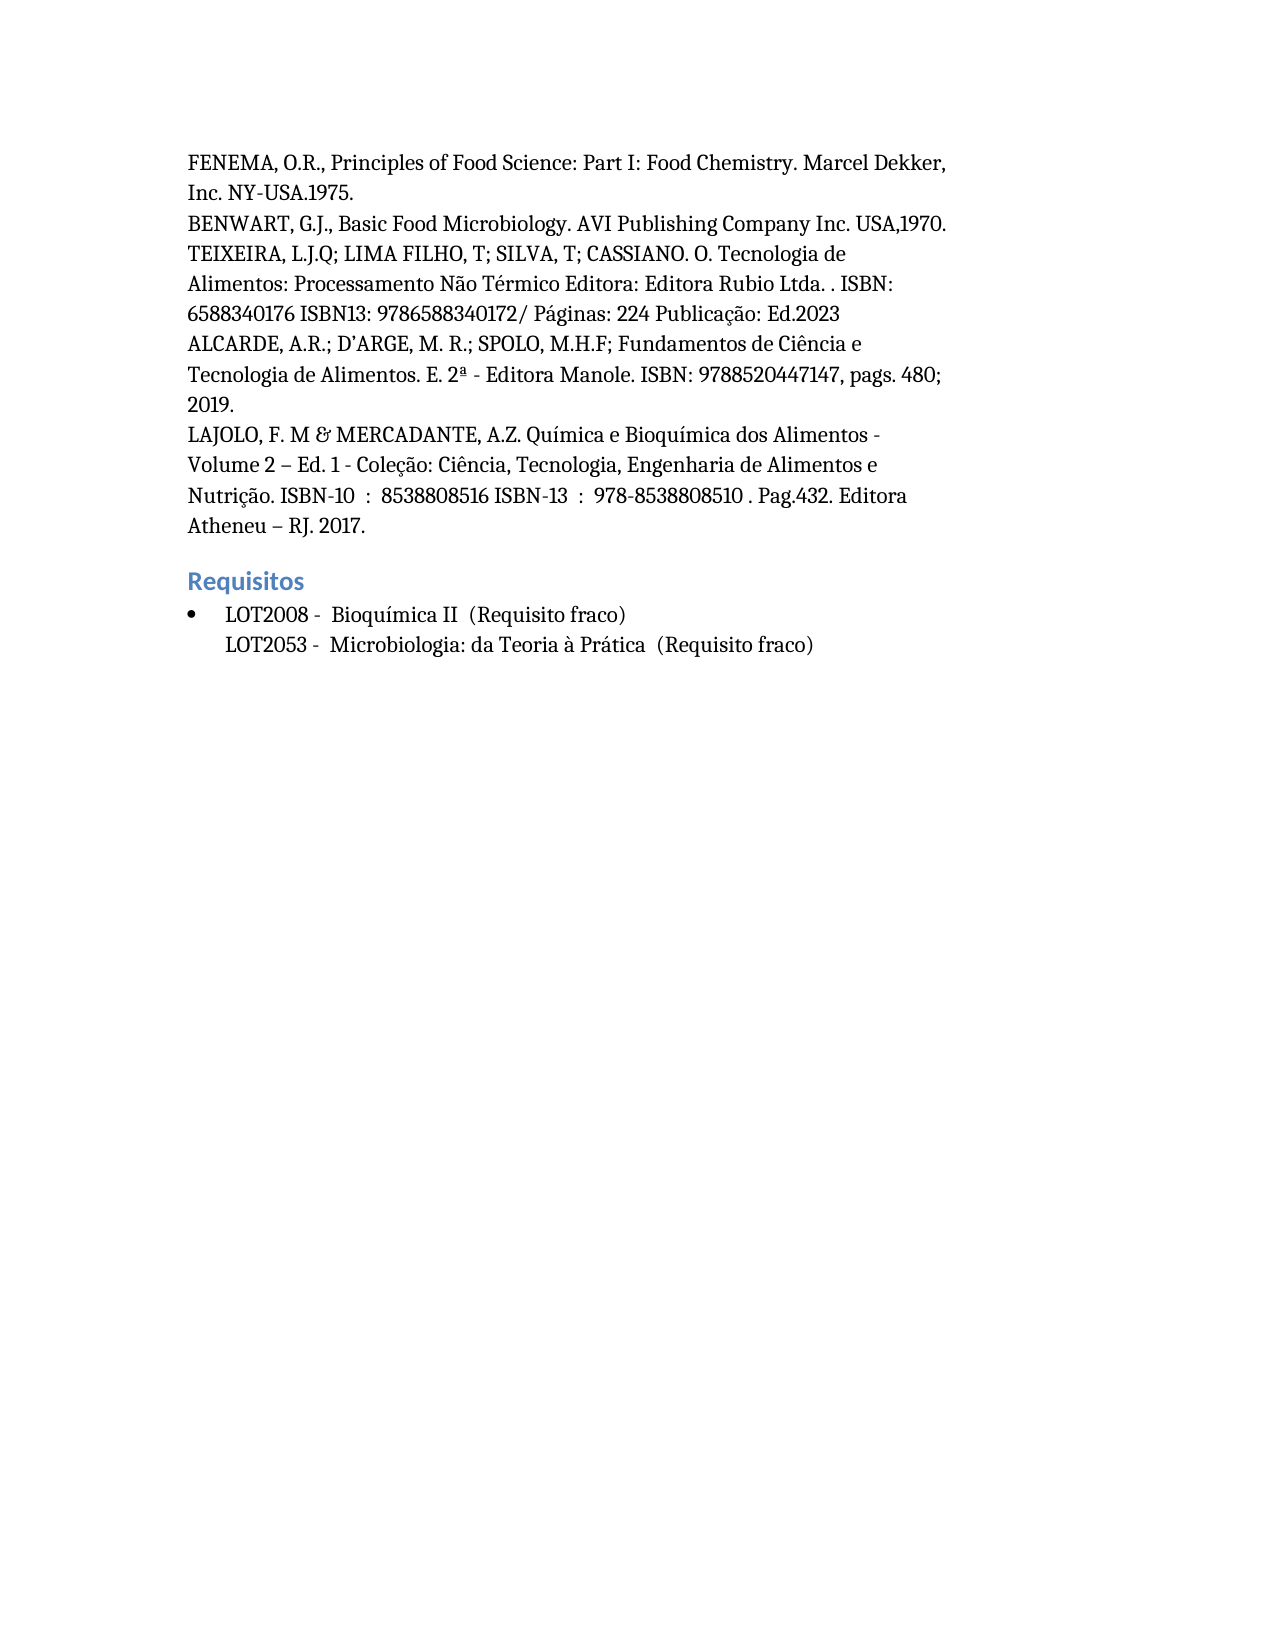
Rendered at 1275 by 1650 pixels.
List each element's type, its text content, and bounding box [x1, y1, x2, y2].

list LOT2008 - Bioquímica II (Requisito fraco) LOT2053 - Microbiologia: da Teoria à Prática (Requisito fraco) [187, 602, 1087, 689]
subtitle Requisitos [187, 564, 1087, 597]
